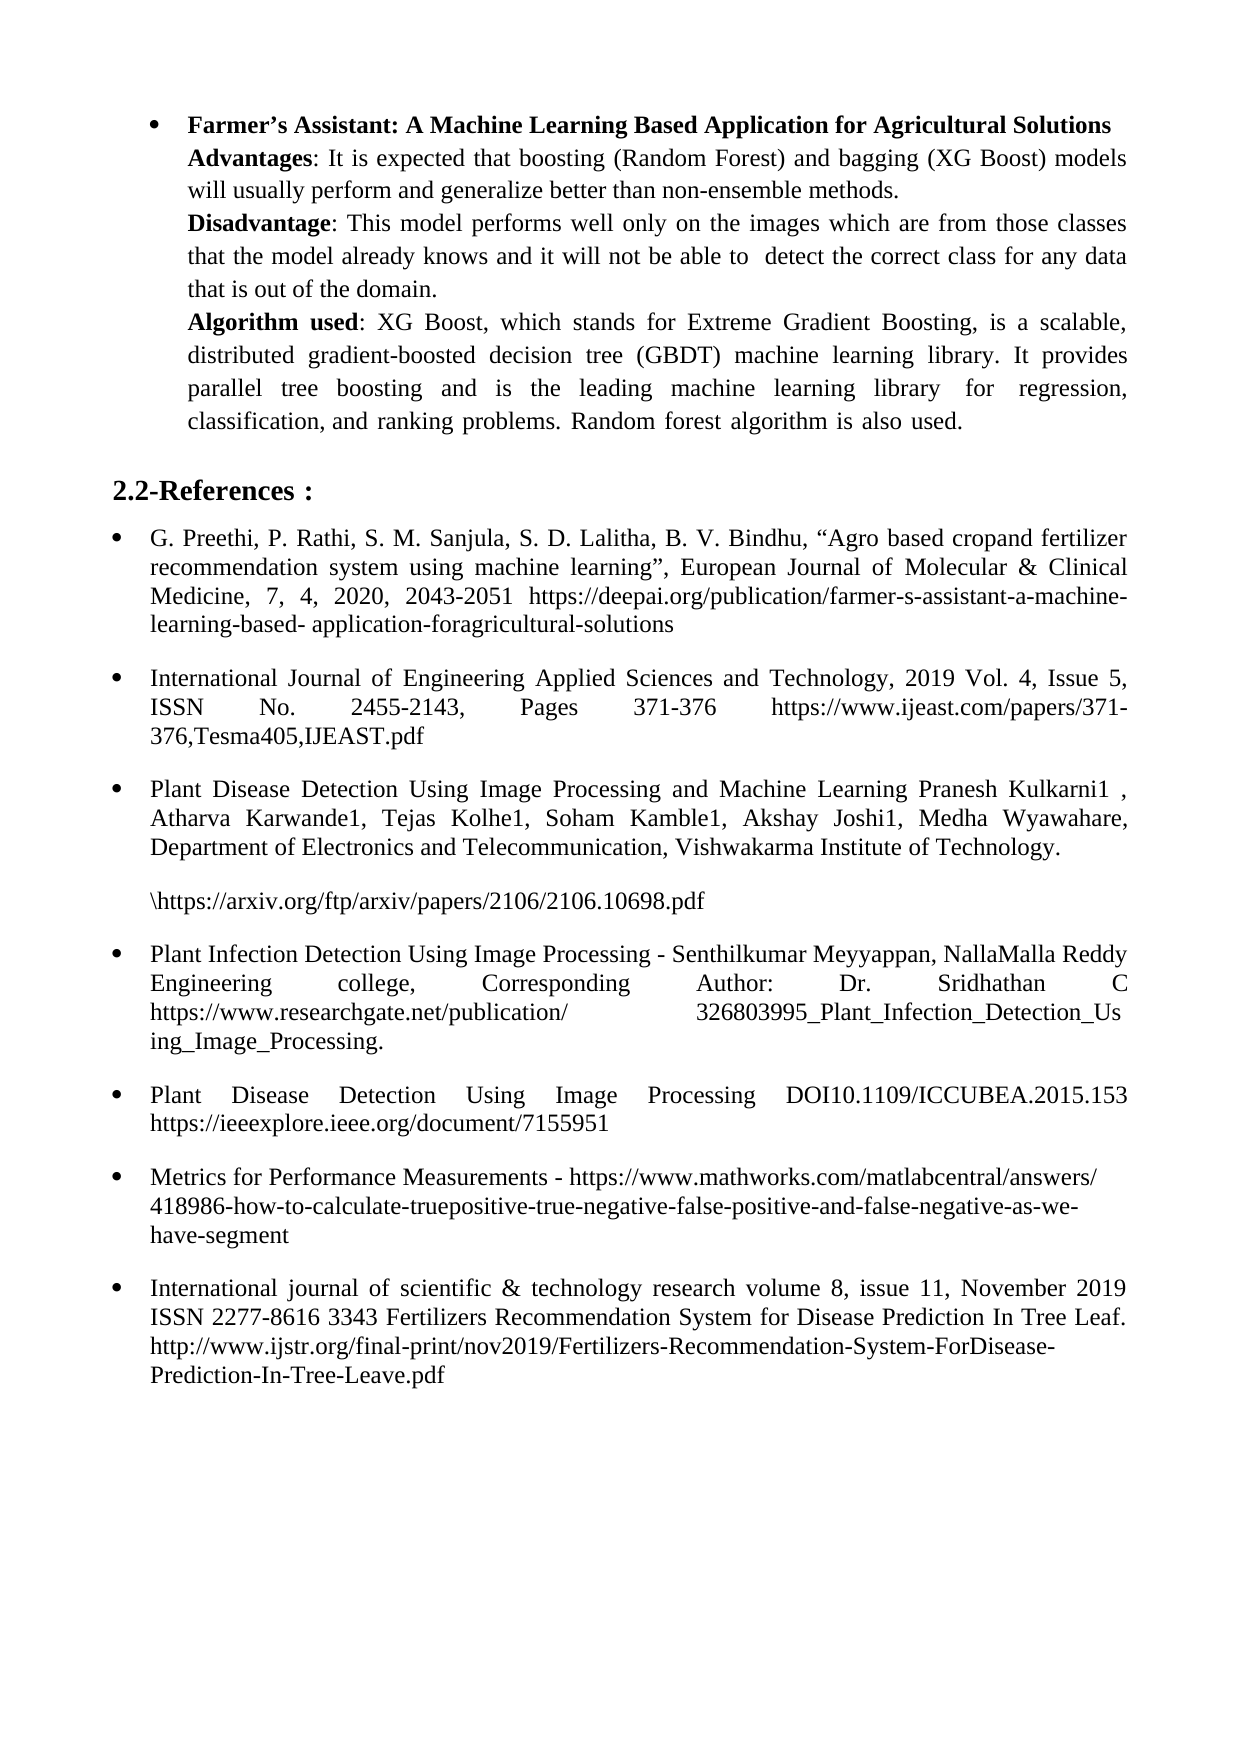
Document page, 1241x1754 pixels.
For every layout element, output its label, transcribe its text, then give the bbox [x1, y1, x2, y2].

list Plant Disease Detection Using Image Processing DOI10.1109/ICCUBEA.2015.153 https://ieeexplore.ieee.org/document/7155951 [112, 1080, 1128, 1137]
list G. Preethi, P. Rathi, S. M. Sanjula, S. D. Lalitha, B. V. Bindhu, “Agro based cropand fertilizer recommendation system using machine learning”, European Journal of Molecular & Clinical Medicine, 7, 4, 2020, 2043-2051 https://deepai.org/publication/farmer-s-assistant-a-machine- learning-based- application-foragricultural-solutions [112, 523, 1128, 638]
list International Journal of Engineering Applied Sciences and Technology, 2019 Vol. 4, Issue 5, ISSN No. 2455-2143, Pages 371-376 https://www.ijeast.com/papers/371- 376,Tesma405,IJEAST.pdf [112, 663, 1128, 749]
list Farmer’s Assistant: A Machine Learning Based Application for Agricultural Solutions Advantages: It is expected that boosting (Random Forest) and bagging (XG Boost) models will usually perform and generalize better than non-ensemble methods. [150, 111, 1128, 204]
subtitle 2.2-References : [112, 473, 1140, 507]
text Disadvantage: This model performs well only on the images which are from those classes that the model already knows and it will not be able to detect the correct class for any data that is out of the domain. [187, 208, 1128, 303]
list Metrics for Performance Measurements - https://www.mathworks.com/matlabcentral/answers/ 418986-how-to-calculate-truepositive-true-negative-false-positive-and-false-negative-as-we- have-segment [112, 1162, 1128, 1248]
text Algorithm used: XG Boost, which stands for Extreme Gradient Boosting, is a scalable, distributed gradient-boosted decision tree (GBDT) machine learning library. It provides parallel tree boosting and is the leading machine learning library for regression, classification, and ranking problems. Random forest algorithm is also used. [187, 307, 1128, 435]
list Plant Disease Detection Using Image Processing and Machine Learning Pranesh Kulkarni1 , Atharva Karwande1, Tejas Kolhe1, Soham Kamble1, Akshay Joshi1, Medha Wyawahare, Department of Electronics and Telecommunication, Vishwakarma Institute of Technology. [112, 774, 1128, 861]
list International journal of scientific & technology research volume 8, issue 11, November 2019 ISSN 2277-8616 3343 Fertilizers Recommendation System for Disease Prediction In Tree Leaf. http://www.ijstr.org/final-print/nov2019/Fertilizers-Recommendation-System-ForDisease- Prediction-In-Tree-Leave.pdf [112, 1273, 1128, 1388]
list Plant Infection Detection Using Image Processing - Senthilkumar Meyyappan, NallaMalla Reddy Engineering college, Corresponding Author: Dr. Sridhathan C https://www.researchgate.net/publication/ 326803995_Plant_Infection_Detection_Us ing_Image_Processing. [112, 939, 1128, 1054]
text \https://arxiv.org/ftp/arxiv/papers/2106/2106.10698.pdf [150, 886, 1140, 914]
